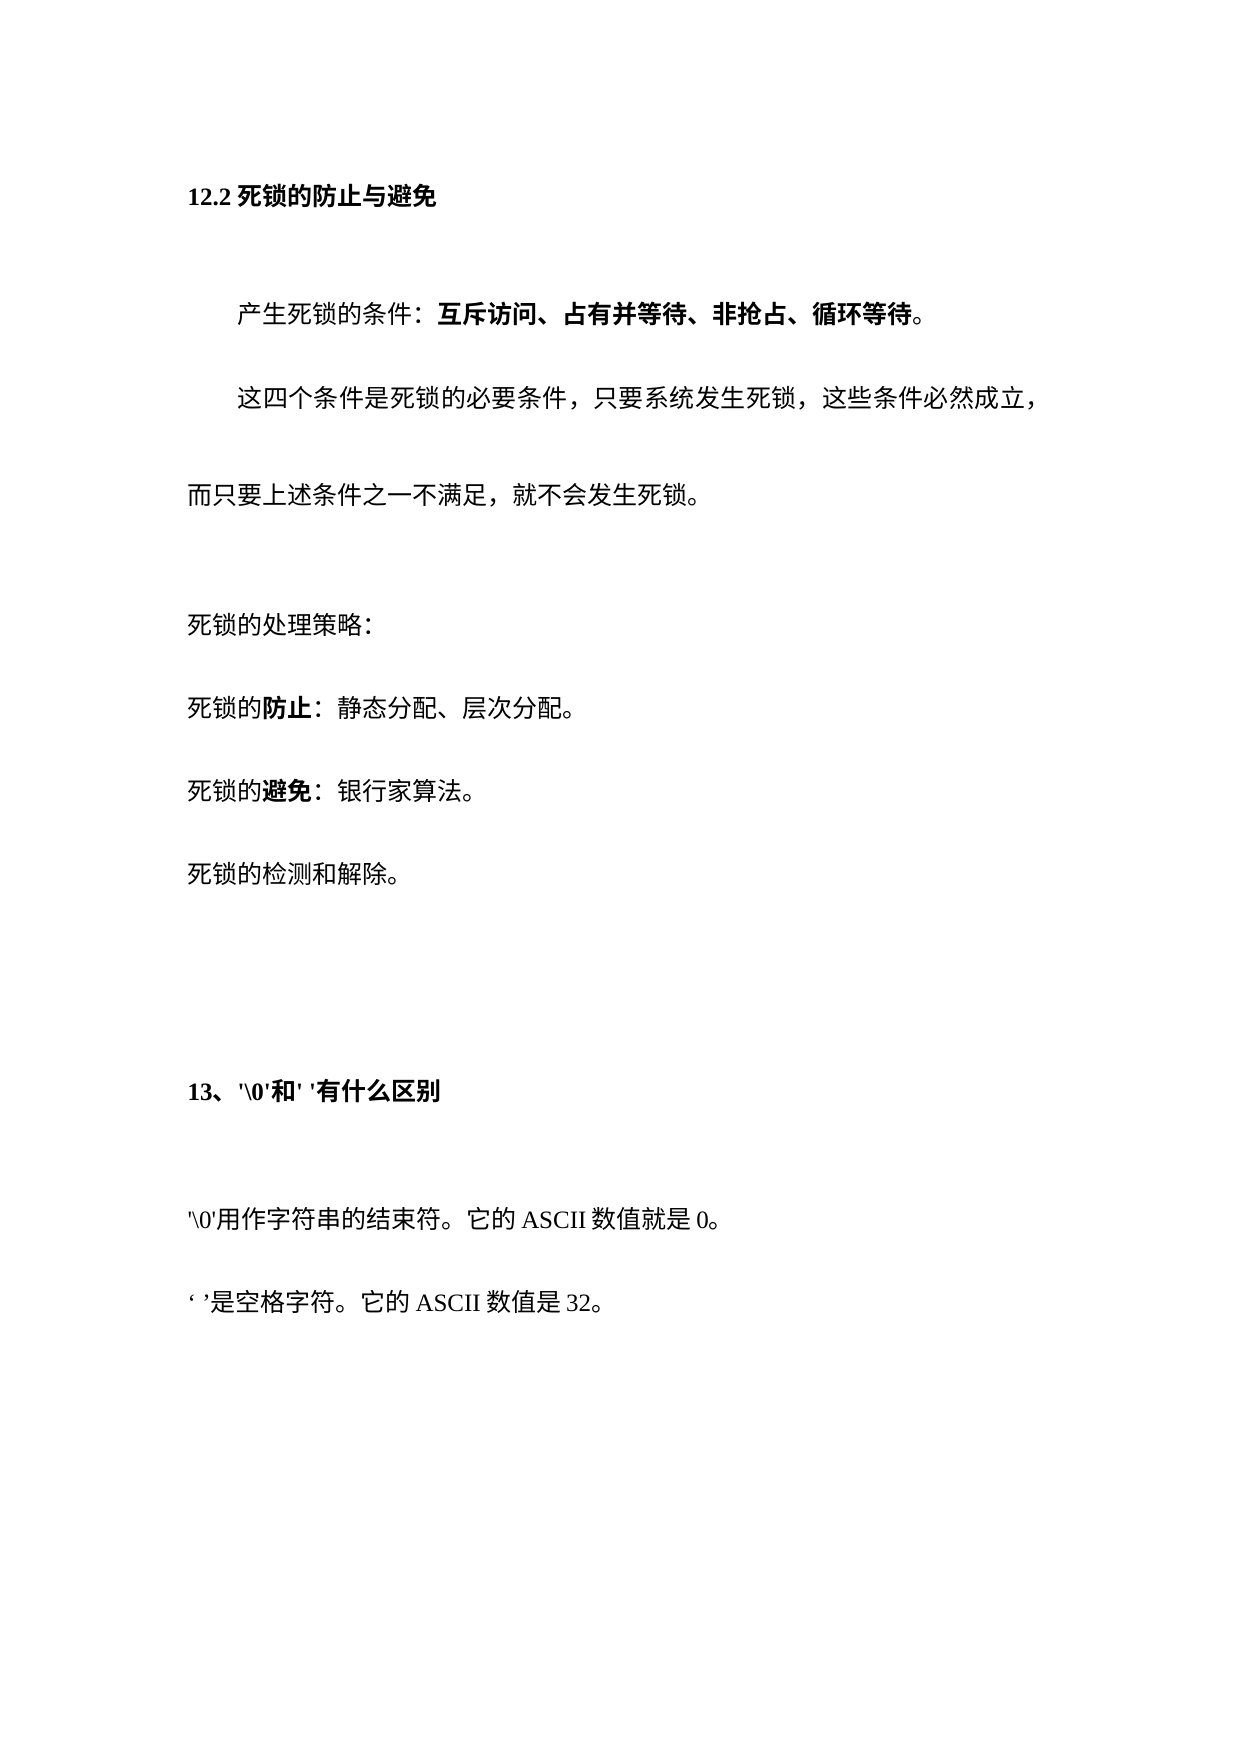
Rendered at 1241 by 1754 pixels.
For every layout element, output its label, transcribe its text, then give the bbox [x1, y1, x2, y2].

text 死锁的防止：静态分配、层次分配。 [187, 674, 1053, 739]
text 死锁的处理策略： [187, 591, 1053, 656]
text '\0'用作字符串的结束符。它的ASCII数值就是0。 [187, 1185, 1053, 1250]
subtitle 12.2 死锁的防止与避免 [187, 162, 1053, 227]
subtitle 13、'\0'和' '有什么区别 [187, 1057, 1053, 1122]
text 产生死锁的条件：互斥访问、占有并等待、非抢占、循环等待。 [187, 281, 1053, 346]
text 死锁的避免：银行家算法。 [187, 757, 1053, 822]
text 这四个条件是死锁的必要条件，只要系统发生死锁，这些条件必然成立，而只要上述条件之一不满足，就不会发生死锁。 [187, 364, 1053, 526]
text 死锁的检测和解除。 [187, 841, 1053, 906]
text ‘ ’是空格字符。它的ASCII数值是32。 [187, 1268, 1053, 1333]
